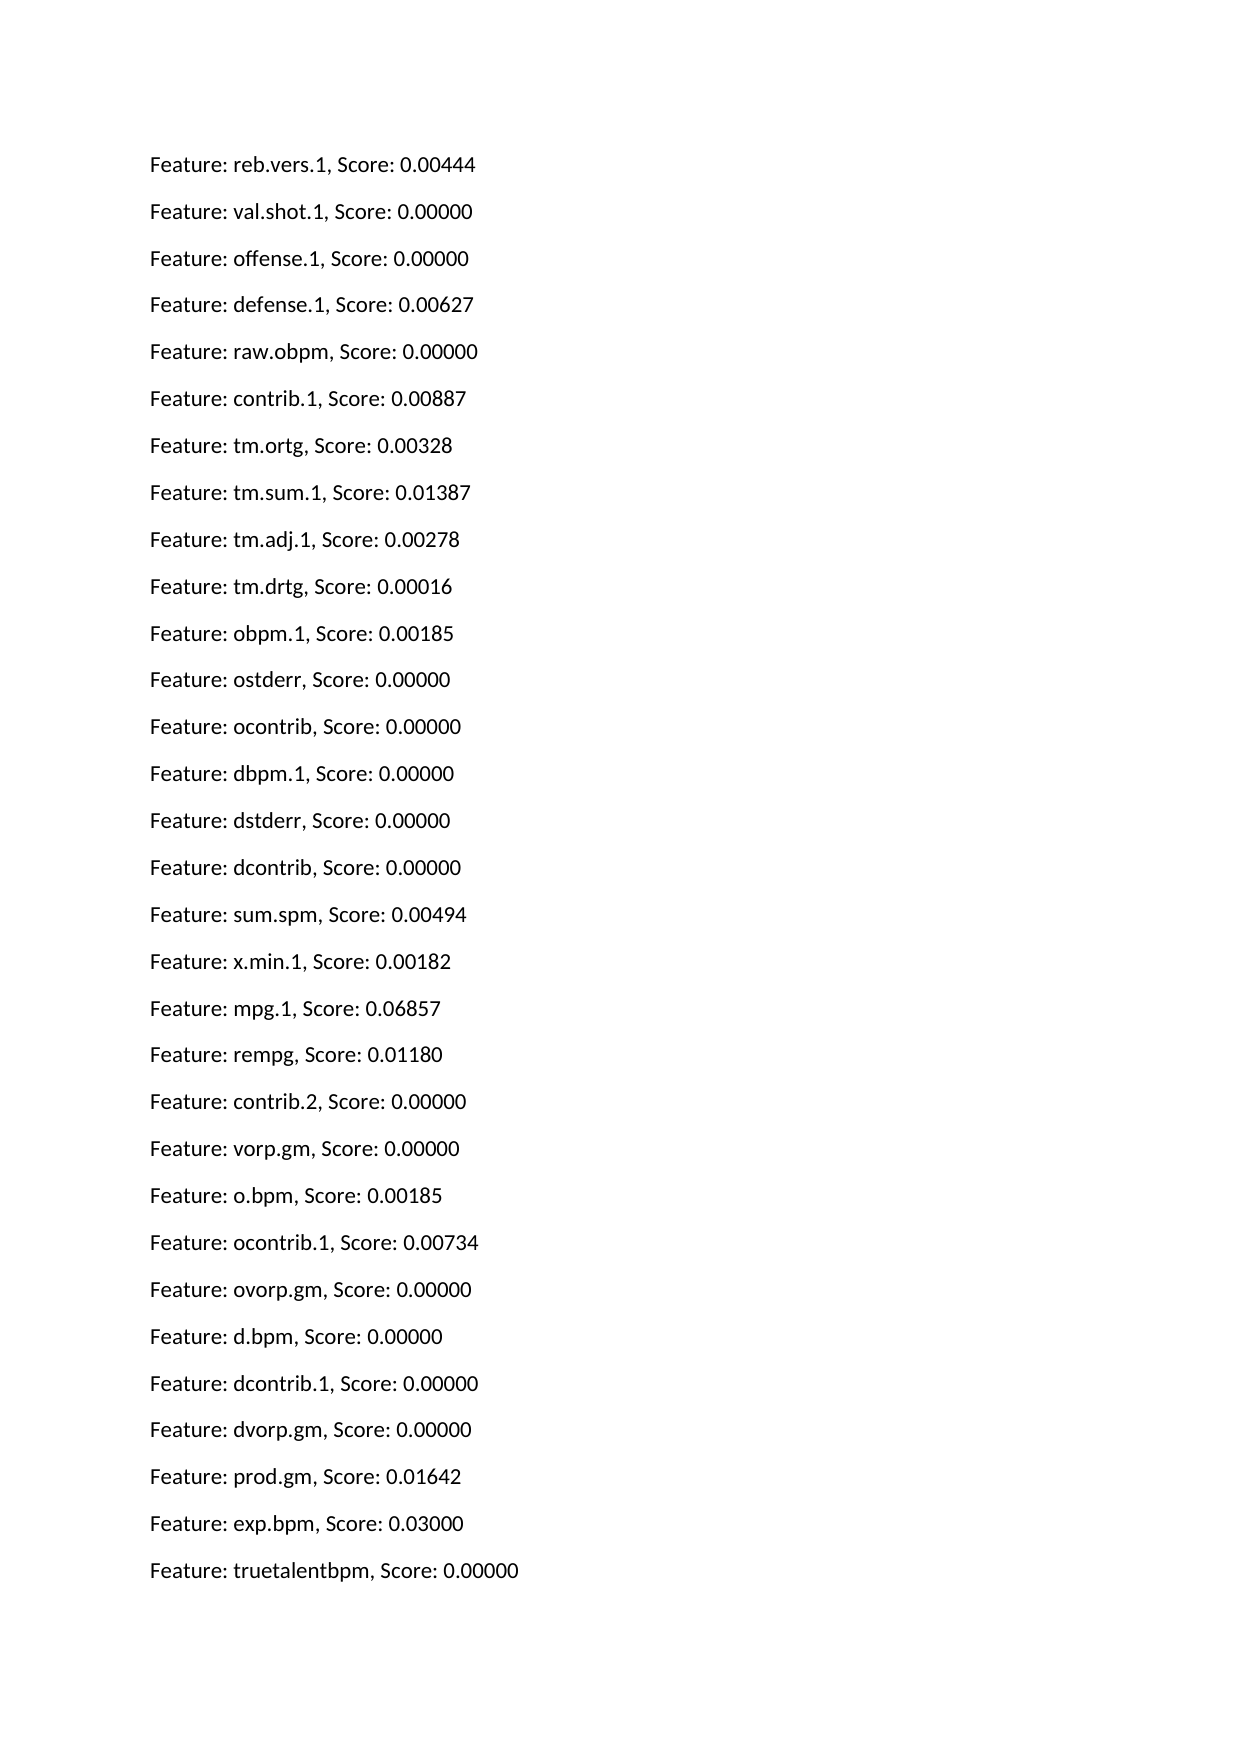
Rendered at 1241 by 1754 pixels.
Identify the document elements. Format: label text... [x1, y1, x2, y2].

text Feature: rempg, Score: 0.01180 [150, 1041, 1090, 1069]
text Feature: dcontrib, Score: 0.00000 [150, 853, 1090, 881]
text Feature: dbpm.1, Score: 0.00000 [150, 759, 1090, 787]
text Feature: ocontrib, Score: 0.00000 [150, 712, 1090, 741]
text Feature: defense.1, Score: 0.00627 [150, 291, 1090, 319]
text Feature: x.min.1, Score: 0.00182 [150, 947, 1090, 975]
text Feature: val.shot.1, Score: 0.00000 [150, 197, 1090, 225]
text Feature: obpm.1, Score: 0.00185 [150, 619, 1090, 647]
text Feature: contrib.2, Score: 0.00000 [150, 1087, 1090, 1116]
text Feature: reb.vers.1, Score: 0.00444 [150, 150, 1090, 178]
text Feature: tm.adj.1, Score: 0.00278 [150, 525, 1090, 553]
text Feature: truetalentbpm, Score: 0.00000 [150, 1556, 1090, 1584]
text Feature: mpg.1, Score: 0.06857 [150, 994, 1090, 1022]
text Feature: exp.bpm, Score: 0.03000 [150, 1509, 1090, 1537]
text Feature: sum.spm, Score: 0.00494 [150, 900, 1090, 928]
text Feature: ostderr, Score: 0.00000 [150, 666, 1090, 694]
text Feature: tm.sum.1, Score: 0.01387 [150, 478, 1090, 506]
text Feature: vorp.gm, Score: 0.00000 [150, 1134, 1090, 1162]
text Feature: ocontrib.1, Score: 0.00734 [150, 1228, 1090, 1256]
text Feature: tm.drtg, Score: 0.00016 [150, 572, 1090, 600]
text Feature: raw.obpm, Score: 0.00000 [150, 337, 1090, 366]
text Feature: prod.gm, Score: 0.01642 [150, 1462, 1090, 1491]
text Feature: o.bpm, Score: 0.00185 [150, 1181, 1090, 1209]
text Feature: offense.1, Score: 0.00000 [150, 244, 1090, 272]
text Feature: ovorp.gm, Score: 0.00000 [150, 1275, 1090, 1303]
text Feature: dvorp.gm, Score: 0.00000 [150, 1416, 1090, 1444]
text Feature: dcontrib.1, Score: 0.00000 [150, 1369, 1090, 1397]
text Feature: tm.ortg, Score: 0.00328 [150, 431, 1090, 459]
text Feature: dstderr, Score: 0.00000 [150, 806, 1090, 834]
text Feature: d.bpm, Score: 0.00000 [150, 1322, 1090, 1350]
text Feature: contrib.1, Score: 0.00887 [150, 384, 1090, 412]
